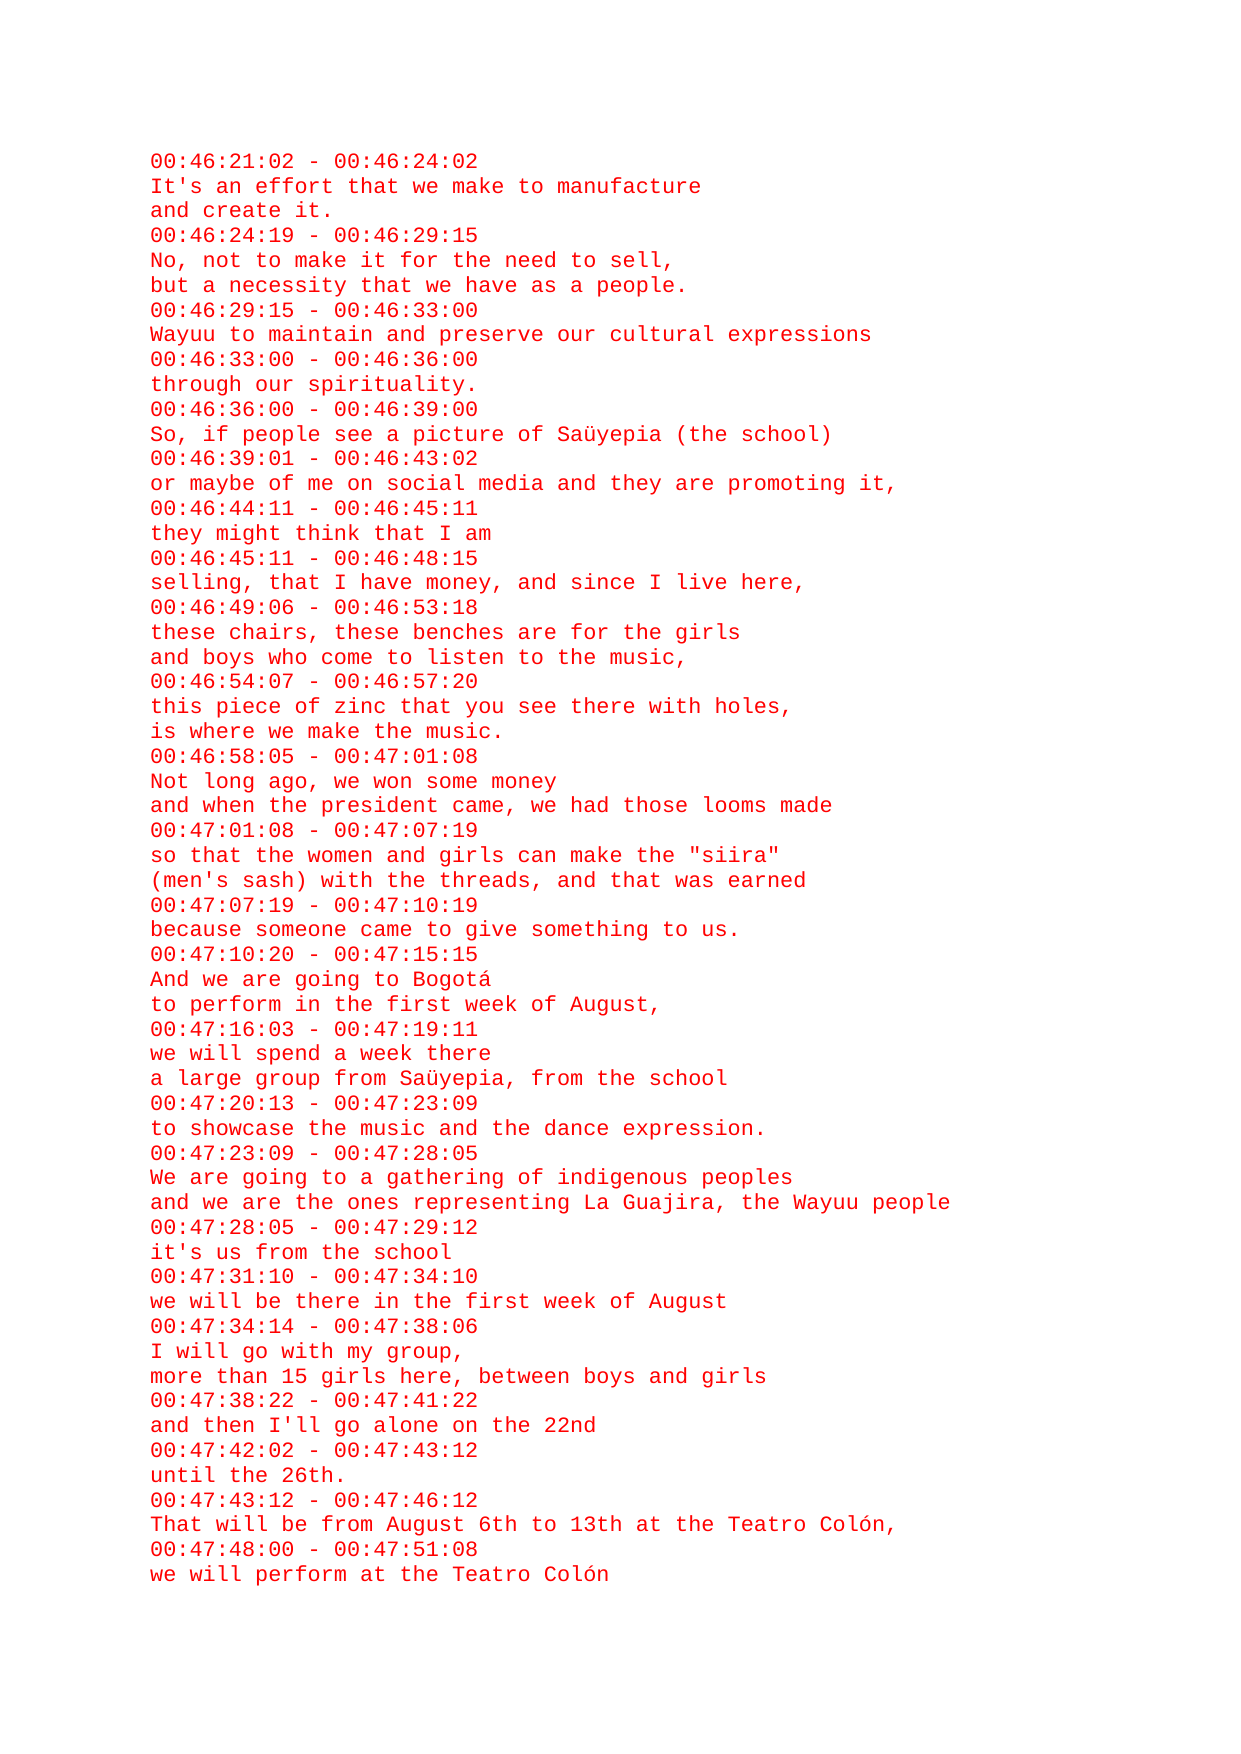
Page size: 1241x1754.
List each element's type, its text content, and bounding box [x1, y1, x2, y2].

text we will be there in the first week of August [150, 1290, 1090, 1315]
text 00:46:24:19 - 00:46:29:15 [150, 224, 1090, 249]
text 00:47:16:03 - 00:47:19:11 [150, 1018, 1090, 1042]
text That will be from August 6th to 13th at the Teatro Colón, [150, 1513, 1090, 1538]
text to showcase the music and the dance expression. [150, 1117, 1090, 1142]
text a large group from Saüyepia, from the school [150, 1067, 1090, 1092]
text 00:46:58:05 - 00:47:01:08 [150, 745, 1090, 770]
text selling, that I have money, and since I live here, [150, 571, 1090, 596]
text 00:47:31:10 - 00:47:34:10 [150, 1266, 1090, 1290]
text No, not to make it for the need to sell, [150, 249, 1090, 274]
text this piece of zinc that you see there with holes, [150, 695, 1090, 720]
text these chairs, these benches are for the girls [150, 621, 1090, 646]
text 00:46:36:00 - 00:46:39:00 [150, 398, 1090, 423]
text We are going to a gathering of indigenous peoples [150, 1166, 1090, 1191]
text 00:47:01:08 - 00:47:07:19 [150, 819, 1090, 844]
text 00:46:39:01 - 00:46:43:02 [150, 447, 1090, 472]
text Not long ago, we won some money [150, 770, 1090, 794]
text 00:47:34:14 - 00:47:38:06 [150, 1315, 1090, 1340]
text 00:47:20:13 - 00:47:23:09 [150, 1092, 1090, 1117]
text (men's sash) with the threads, and that was earned [150, 869, 1090, 894]
text 00:46:29:15 - 00:46:33:00 [150, 299, 1090, 323]
text they might think that I am [150, 522, 1090, 547]
text through our spirituality. [150, 373, 1090, 398]
text more than 15 girls here, between boys and girls [150, 1365, 1090, 1389]
text and boys who come to listen to the music, [150, 646, 1090, 671]
text Wayuu to maintain and preserve our cultural expressions [150, 323, 1090, 348]
text I will go with my group, [150, 1340, 1090, 1365]
text it's us from the school [150, 1241, 1090, 1266]
text until the 26th. [150, 1464, 1090, 1489]
text and when the president came, we had those looms made [150, 794, 1090, 819]
text 00:46:44:11 - 00:46:45:11 [150, 497, 1090, 522]
text and we are the ones representing La Guajira, the Wayuu people [150, 1191, 1090, 1216]
text 00:46:21:02 - 00:46:24:02 [150, 150, 1090, 175]
text to perform in the first week of August, [150, 993, 1090, 1018]
text or maybe of me on social media and they are promoting it, [150, 472, 1090, 497]
text 00:47:23:09 - 00:47:28:05 [150, 1142, 1090, 1166]
text is where we make the music. [150, 720, 1090, 745]
text 00:46:49:06 - 00:46:53:18 [150, 596, 1090, 621]
text and then I'll go alone on the 22nd [150, 1414, 1090, 1439]
text we will perform at the Teatro Colón [150, 1563, 1090, 1588]
text 00:47:10:20 - 00:47:15:15 [150, 943, 1090, 968]
text 00:47:38:22 - 00:47:41:22 [150, 1389, 1090, 1414]
text 00:47:43:12 - 00:47:46:12 [150, 1489, 1090, 1513]
text 00:46:54:07 - 00:46:57:20 [150, 671, 1090, 695]
text we will spend a week there [150, 1042, 1090, 1067]
text 00:47:48:00 - 00:47:51:08 [150, 1538, 1090, 1563]
text And we are going to Bogotá [150, 968, 1090, 993]
text 00:47:42:02 - 00:47:43:12 [150, 1439, 1090, 1464]
text 00:47:28:05 - 00:47:29:12 [150, 1216, 1090, 1241]
text 00:46:33:00 - 00:46:36:00 [150, 348, 1090, 373]
text So, if people see a picture of Saüyepia (the school) [150, 423, 1090, 447]
text but a necessity that we have as a people. [150, 274, 1090, 299]
text 00:47:07:19 - 00:47:10:19 [150, 894, 1090, 918]
text It's an effort that we make to manufacture [150, 175, 1090, 199]
text because someone came to give something to us. [150, 918, 1090, 943]
text so that the women and girls can make the "siira" [150, 844, 1090, 869]
text and create it. [150, 199, 1090, 224]
text 00:46:45:11 - 00:46:48:15 [150, 547, 1090, 571]
